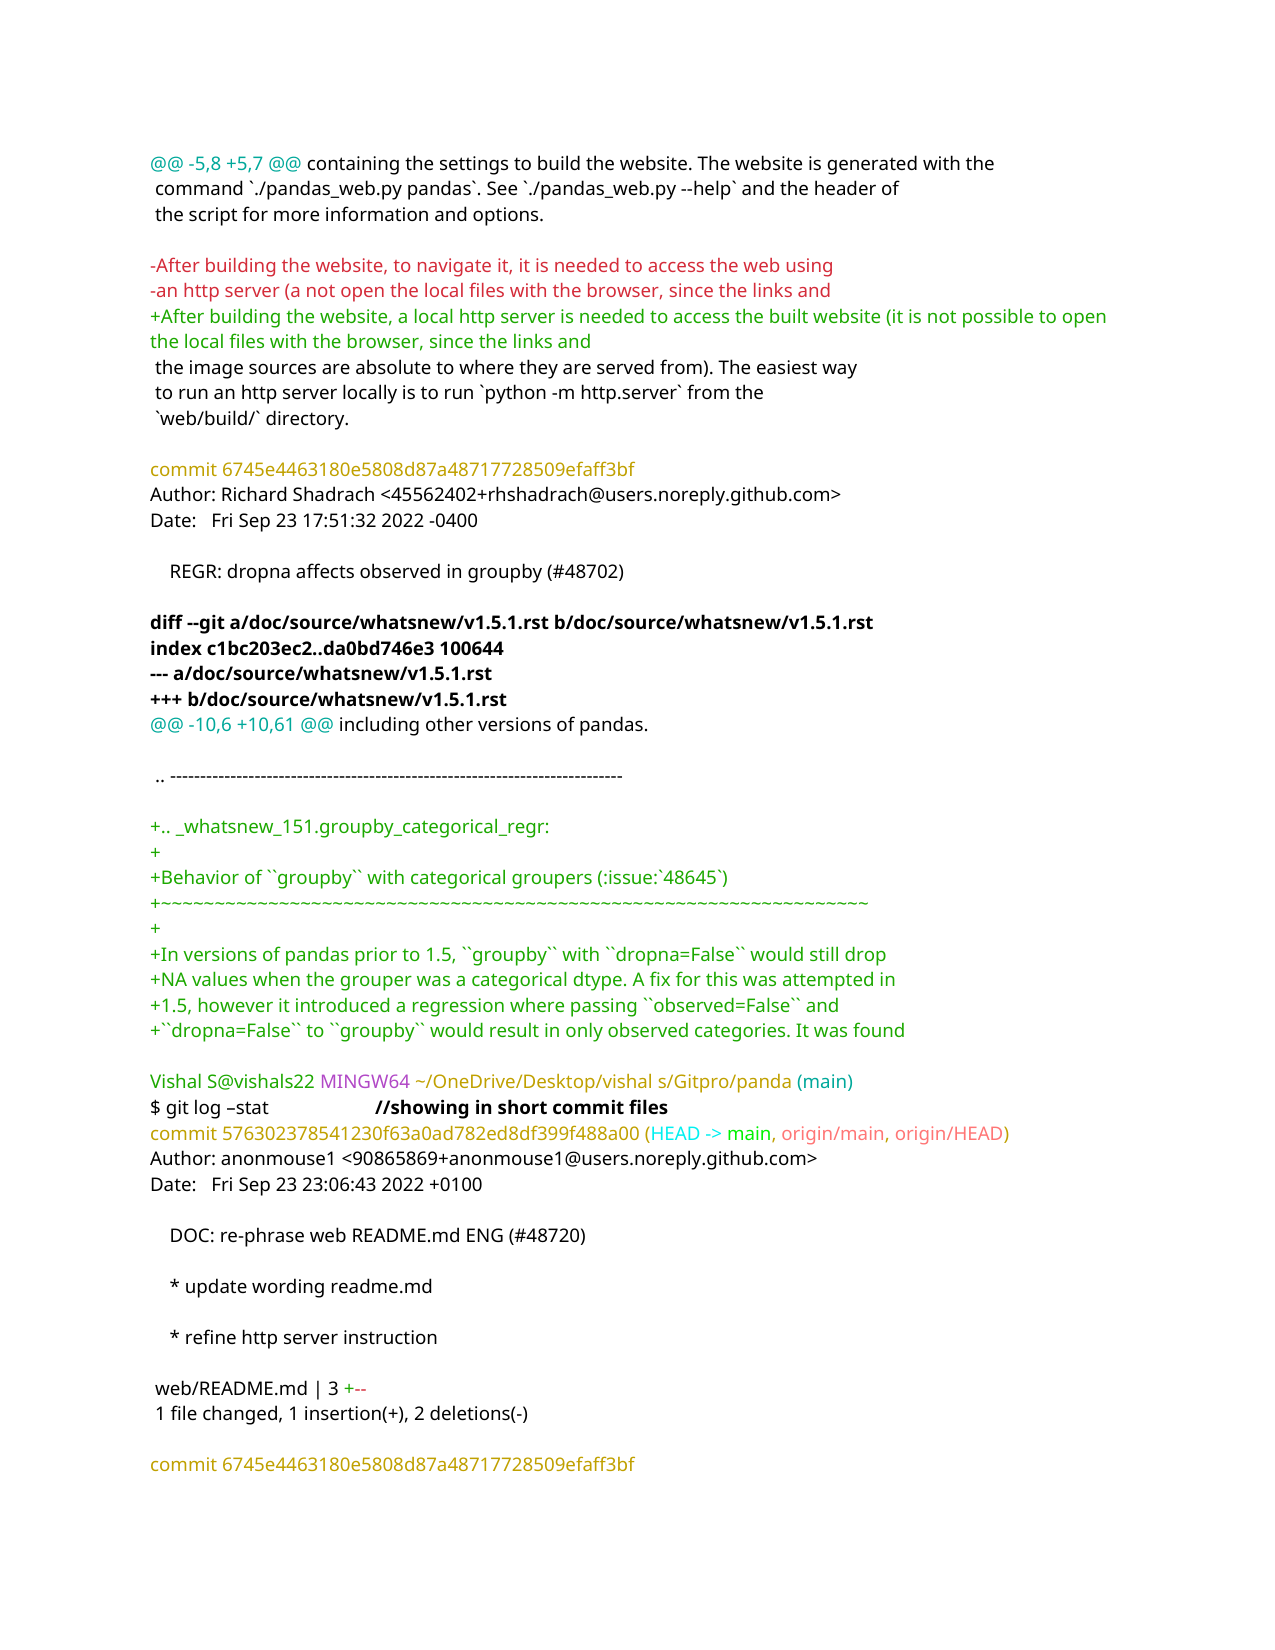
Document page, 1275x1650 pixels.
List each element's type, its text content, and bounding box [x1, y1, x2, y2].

text +Behavior of ``groupby`` with categorical groupers (:issue:`48645`) [150, 864, 1125, 890]
text @@ -10,6 +10,61 @@ including other versions of pandas. [150, 711, 1125, 737]
text commit 6745e4463180e5808d87a48717728509efaff3bf [150, 1452, 1125, 1477]
text * update wording readme.md [150, 1273, 1125, 1298]
text +After building the website, a local http server is needed to access the built website (it is not possible to open the local files with the browser, since the links and [150, 303, 1125, 354]
text REGR: dropna affects observed in groupby (#48702) [150, 558, 1125, 584]
text +~~~~~~~~~~~~~~~~~~~~~~~~~~~~~~~~~~~~~~~~~~~~~~~~~~~~~~~~~~~~~~~~~~ [150, 890, 1125, 916]
text web/README.md | 3 +-- [150, 1375, 1125, 1401]
text `web/build/` directory. [150, 405, 1125, 431]
text Vishal S@vishals22 MINGW64 ~/OneDrive/Desktop/vishal s/Gitpro/panda (main) [150, 1069, 1125, 1094]
text diff --git a/doc/source/whatsnew/v1.5.1.rst b/doc/source/whatsnew/v1.5.1.rst [150, 609, 1125, 635]
text index c1bc203ec2..da0bd746e3 100644 [150, 635, 1125, 660]
text commit 576302378541230f63a0ad782ed8df399f488a00 (HEAD -> main, origin/main, origin/HEAD) [150, 1120, 1125, 1145]
text the script for more information and options. [150, 201, 1125, 227]
text * refine http server instruction [150, 1324, 1125, 1349]
text +In versions of pandas prior to 1.5, ``groupby`` with ``dropna=False`` would still drop [150, 941, 1125, 967]
text Date: Fri Sep 23 17:51:32 2022 -0400 [150, 507, 1125, 533]
text to run an http server locally is to run `python -m http.server` from the [150, 380, 1125, 405]
text -After building the website, to navigate it, it is needed to access the web using [150, 252, 1125, 278]
text +.. _whatsnew_151.groupby_categorical_regr: [150, 813, 1125, 839]
text + [150, 839, 1125, 864]
text +NA values when the grouper was a categorical dtype. A fix for this was attempted in [150, 967, 1125, 992]
text +++ b/doc/source/whatsnew/v1.5.1.rst [150, 686, 1125, 711]
text $ git log –stat //showing in short commit files [150, 1094, 1125, 1120]
text --- a/doc/source/whatsnew/v1.5.1.rst [150, 660, 1125, 686]
text Date: Fri Sep 23 23:06:43 2022 +0100 [150, 1171, 1125, 1196]
text @@ -5,8 +5,7 @@ containing the settings to build the website. The website is generated with the [150, 150, 1125, 176]
text +``dropna=False`` to ``groupby`` would result in only observed categories. It was found [150, 1018, 1125, 1043]
text commit 6745e4463180e5808d87a48717728509efaff3bf [150, 456, 1125, 482]
text Author: Richard Shadrach <45562402+rhshadrach@users.noreply.github.com> [150, 482, 1125, 507]
text command `./pandas_web.py pandas`. See `./pandas_web.py --help` and the header of [150, 176, 1125, 201]
text -an http server (a not open the local files with the browser, since the links and [150, 278, 1125, 303]
text DOC: re-phrase web README.md ENG (#48720) [150, 1222, 1125, 1247]
text +1.5, however it introduced a regression where passing ``observed=False`` and [150, 992, 1125, 1018]
text the image sources are absolute to where they are served from). The easiest way [150, 354, 1125, 380]
text 1 file changed, 1 insertion(+), 2 deletions(-) [150, 1401, 1125, 1426]
text + [150, 916, 1125, 941]
text .. --------------------------------------------------------------------------- [150, 762, 1125, 788]
text Author: anonmouse1 <90865869+anonmouse1@users.noreply.github.com> [150, 1145, 1125, 1171]
